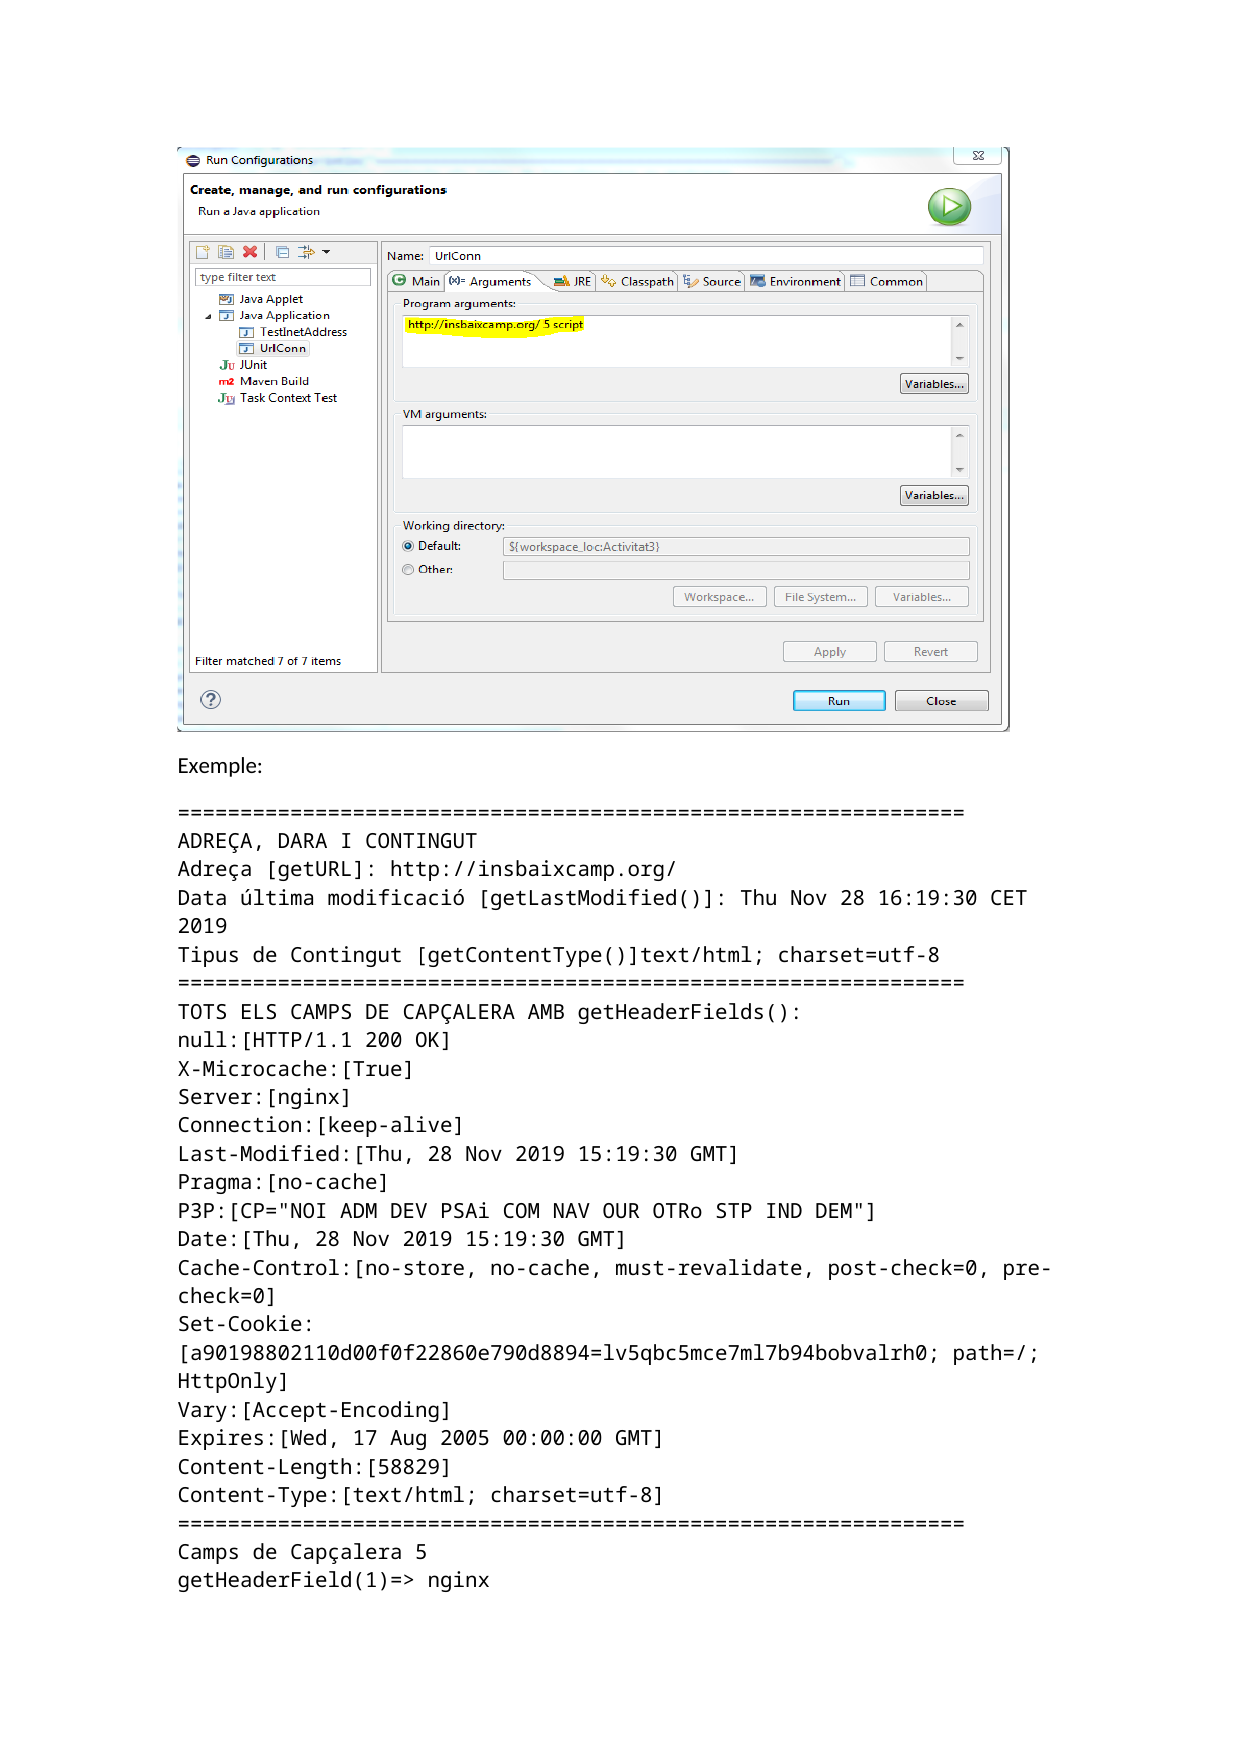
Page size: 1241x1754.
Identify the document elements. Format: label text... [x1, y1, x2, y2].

text Connection:[keep-alive] [177, 1111, 1063, 1139]
text getHeaderField(1)=> nginx [177, 1566, 1063, 1594]
text Tipus de Contingut [getContentType()]text/html; charset=utf-8 [177, 940, 1063, 968]
text Vary:[Accept-Encoding] [177, 1395, 1063, 1423]
text Expires:[Wed, 17 Aug 2005 00:00:00 GMT] [177, 1423, 1063, 1452]
text =============================================================== [177, 798, 1063, 826]
text X-Microcache:[True] [177, 1054, 1063, 1082]
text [177, 1509, 1063, 1537]
text Content-Type:[text/html; charset=utf-8] [177, 1480, 1063, 1509]
text Data última modificació [getLastModified()]: Thu Nov 28 16:19:30 CET 2019 [177, 883, 1063, 940]
text Date:[Thu, 28 Nov 2019 15:19:30 GMT] [177, 1224, 1063, 1253]
text ADREÇA, DARA I CONTINGUT [177, 826, 1063, 854]
text null:[HTTP/1.1 200 OK] [177, 1025, 1063, 1054]
text Content-Length:[58829] [177, 1452, 1063, 1480]
text TOTS ELS CAMPS DE CAPÇALERA AMB getHeaderFields(): [177, 997, 1063, 1025]
text =============================================================== [177, 968, 1063, 997]
text P3P:[CP="NOI ADM DEV PSAi COM NAV OUR OTRo STP IND DEM"] [177, 1196, 1063, 1224]
text Pragma:[no-cache] [177, 1167, 1063, 1196]
text Exemple: [177, 751, 1063, 779]
text Cache-Control:[no-store, no-cache, must-revalidate, post-check=0, pre-check=0] [177, 1253, 1063, 1309]
picture [177, 147, 1010, 732]
text Adreça [getURL]: http://insbaixcamp.org/ [177, 854, 1063, 883]
text Camps de Capçalera 5 [177, 1537, 1063, 1566]
text Set-Cookie:[a90198802110d00f0f22860e790d8894=lv5qbc5mce7ml7b94bobvalrh0; path=/; HttpOnly] [177, 1309, 1063, 1395]
text Last-Modified:[Thu, 28 Nov 2019 15:19:30 GMT] [177, 1139, 1063, 1167]
text Server:[nginx] [177, 1082, 1063, 1111]
